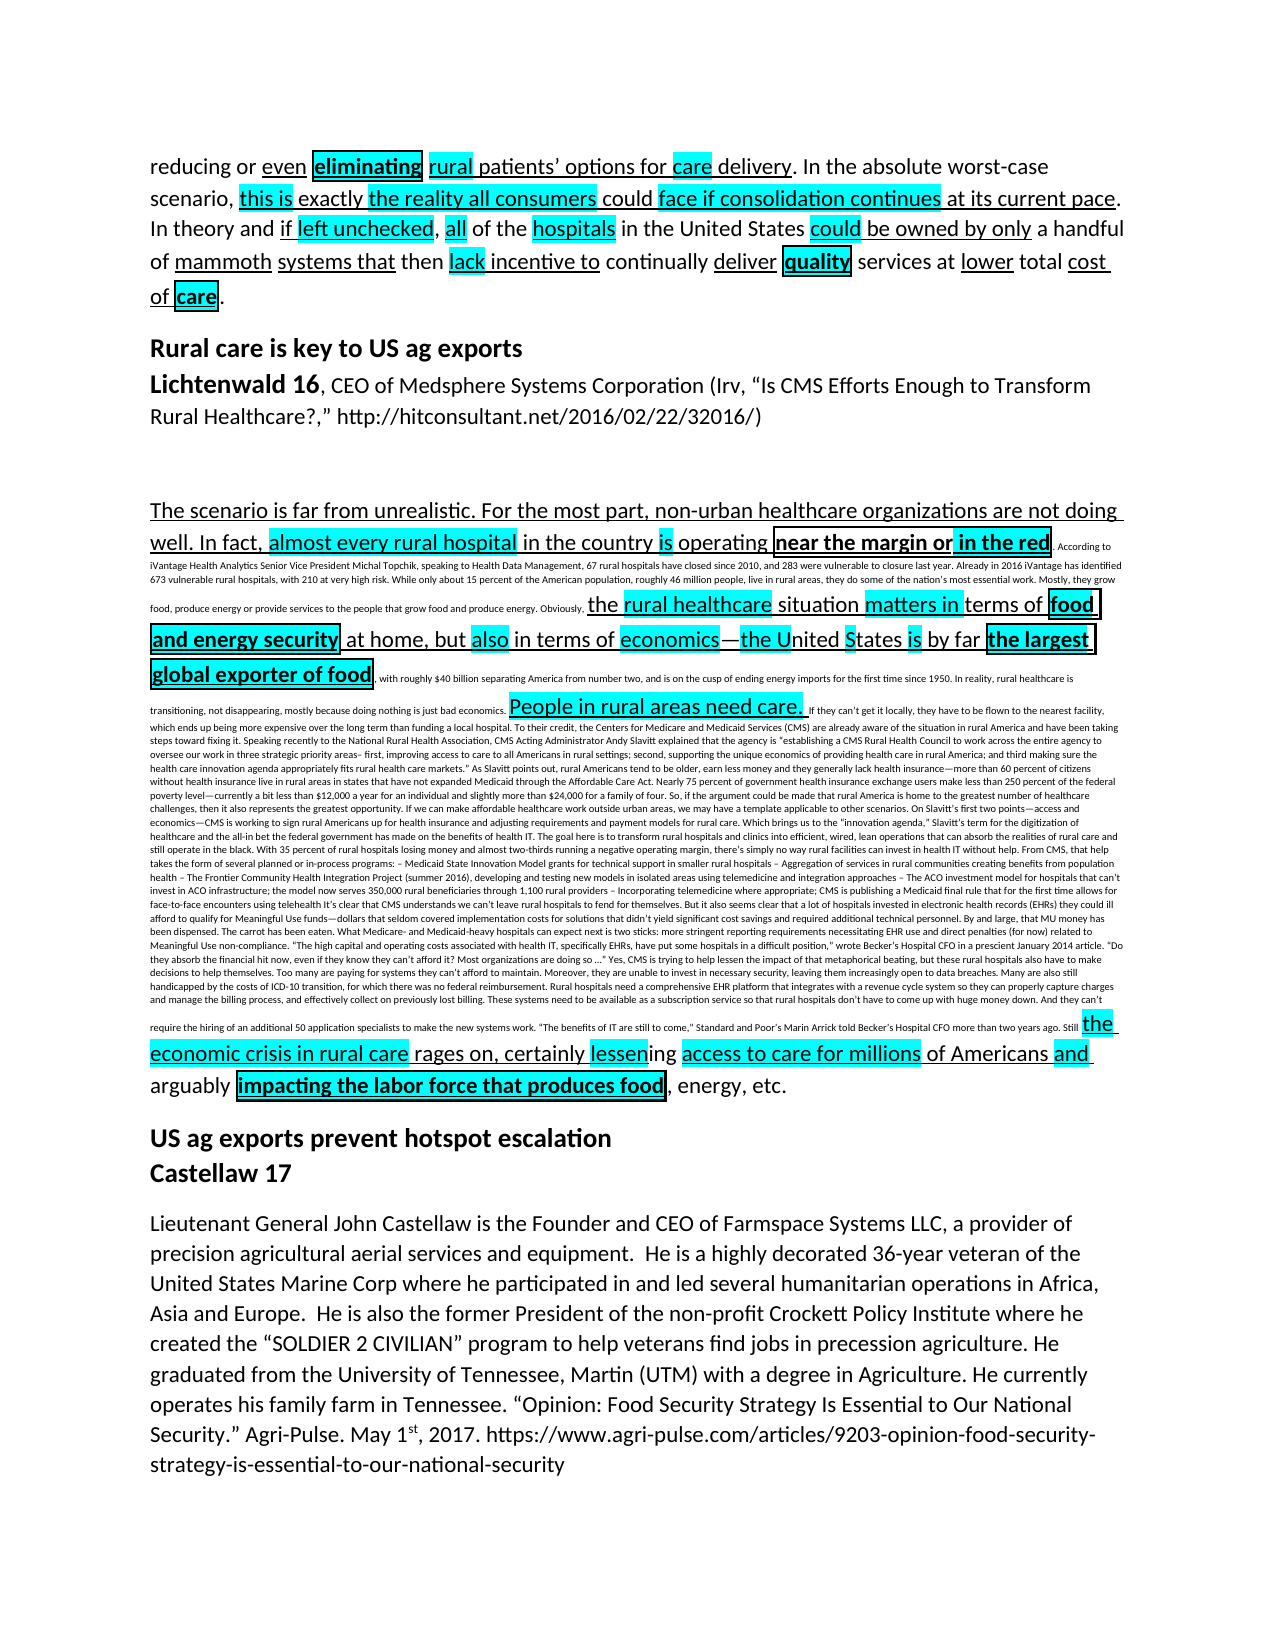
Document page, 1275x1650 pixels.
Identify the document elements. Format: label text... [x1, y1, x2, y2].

text Castellaw 17 [150, 1156, 1125, 1189]
subtitle Rural care is key to US ag exports [150, 331, 1125, 364]
text Lichtenwald 16, CEO of Medsphere Systems Corporation (Irv, “Is CMS Efforts Enough to Transform Rural Healthcare?,” http://hitconsultant.net/2016/02/22/32016/) [150, 367, 1125, 430]
text The scenario is far from unrealistic. For the most part, non-urban healthcare organizations are not doing well. In fact, almost every rural hospital in the country is operating near the margin or in the red. According to iVantage Health Analytics Senior Vice President Michal Topchik, speaking to Health Data Management, 67 rural hospitals have closed since 2010, and 283 were vulnerable to closure last year. Already in 2016 iVantage has identified 673 vulnerable rural hospitals, with 210 at very high risk. While only about 15 percent of the American population, roughly 46 million people, live in rural areas, they do some of the nation’s most essential work. Mostly, they grow food, produce energy or provide services to the people that grow food and produce energy. Obviously, the rural healthcare situation matters in terms of food and energy security at home, but also in terms of economics—the United States is by far the largest global exporter of food, with roughly $40 billion separating America from number two, and is on the cusp of ending energy imports for the first time since 1950. In reality, rural healthcare is transitioning, not disappearing, mostly because doing nothing is just bad economics. People in rural areas need care. If they can’t get it locally, they have to be flown to the nearest facility, which ends up being more expensive over the long term than funding a local hospital. To their credit, the Centers for Medicare and Medicaid Services (CMS) are already aware of the situation in rural America and have been taking steps toward fixing it. Speaking recently to the National Rural Health Association, CMS Acting Administrator Andy Slavitt explained that the agency is “establishing a CMS Rural Health Council to work across the entire agency to oversee our work in three strategic priority areas– first, improving access to care to all Americans in rural settings; second, supporting the unique economics of providing health care in rural America; and third making sure the health care innovation agenda appropriately fits rural health care markets.” As Slavitt points out, rural Americans tend to be older, earn less money and they generally lack health insurance—more than 60 percent of citizens without health insurance live in rural areas in states that have not expanded Medicaid through the Affordable Care Act. Nearly 75 percent of government health insurance exchange users make less than 250 percent of the federal poverty level—currently a bit less than $12,000 a year for an individual and slightly more than $24,000 for a family of four. So, if the argument could be made that rural America is home to the greatest number of healthcare challenges, then it also represents the greatest opportunity. If we can make affordable healthcare work outside urban areas, we may have a template applicable to other scenarios. On Slavitt’s first two points—access and economics—CMS is working to sign rural Americans up for health insurance and adjusting requirements and payment models for rural care. Which brings us to the “innovation agenda,” Slavitt’s term for the digitization of healthcare and the all-in bet the federal government has made on the benefits of health IT. The goal here is to transform rural hospitals and clinics into efficient, wired, lean operations that can absorb the realities of rural care and still operate in the black. With 35 percent of rural hospitals losing money and almost two-thirds running a negative operating margin, there’s simply no way rural facilities can invest in health IT without help. From CMS, that help takes the form of several planned or in-process programs: – Medicaid State Innovation Model grants for technical support in smaller rural hospitals – Aggregation of services in rural communities creating benefits from population health – The Frontier Community Health Integration Project (summer 2016), developing and testing new models in isolated areas using telemedicine and integration approaches – The ACO investment model for hospitals that can’t invest in ACO infrastructure; the model now serves 350,000 rural beneficiaries through 1,100 rural providers – Incorporating telemedicine where appropriate; CMS is publishing a Medicaid final rule that for the first time allows for face-to-face encounters using telehealth It’s clear that CMS understands we can’t leave rural hospitals to fend for themselves. But it also seems clear that a lot of hospitals invested in electronic health records (EHRs) they could ill afford to qualify for Meaningful Use funds—dollars that seldom covered implementation costs for solutions that didn’t yield significant cost savings and required additional technical personnel. By and large, that MU money has been dispensed. The carrot has been eaten. What Medicare- and Medicaid-heavy hospitals can expect next is two sticks: more stringent reporting requirements necessitating EHR use and direct penalties (for now) related to Meaningful Use non-compliance. “The high capital and operating costs associated with health IT, specifically EHRs, have put some hospitals in a difficult position,” wrote Becker’s Hospital CFO in a prescient January 2014 article. “Do they absorb the financial hit now, even if they know they can’t afford it? Most organizations are doing so …” Yes, CMS is trying to help lessen the impact of that metaphorical beating, but these rural hospitals also have to make decisions to help themselves. Too many are paying for systems they can’t afford to maintain. Moreover, they are unable to invest in necessary security, leaving them increasingly open to data breaches. Many are also still handicapped by the costs of ICD-10 transition, for which there was no federal reimbursement. Rural hospitals need a comprehensive EHR platform that integrates with a revenue cycle system so they can properly capture charges and manage the billing process, and effectively collect on previously lost billing. These systems need to be available as a subscription service so that rural hospitals don’t have to come up with huge money down. And they can’t require the hiring of an additional 50 application specialists to make the new systems work. “The benefits of IT are still to come,” Standard and Poor’s Marin Arrick told Becker’s Hospital CFO more than two years ago. Still the economic crisis in rural care rages on, certainly lessening access to care for millions of Americans and arguably impacting the labor force that produces food, energy, etc. [150, 496, 1125, 1102]
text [150, 150, 1125, 312]
subtitle US ag exports prevent hotspot escalation [150, 1121, 1125, 1154]
text Lieutenant General John Castellaw is the Founder and CEO of Farmspace Systems LLC, a provider of precision agricultural aerial services and equipment. He is a highly decorated 36-year veteran of the United States Marine Corp where he participated in and led several humanitarian operations in Africa, Asia and Europe. He is also the former President of the non-profit Crockett Policy Institute where he created the “SOLDIER 2 CIVILIAN” program to help veterans find jobs in precession agriculture. He graduated from the University of Tennessee, Martin (UTM) with a degree in Agriculture. He currently operates his family farm in Tennessee. “Opinion: Food Security Strategy Is Essential to Our National Security.” Agri-Pulse. May 1st, 2017. https://www.agri-pulse.com/articles/9203-opinion-food-security-strategy-is-essential-to-our-national-security [150, 1209, 1125, 1478]
